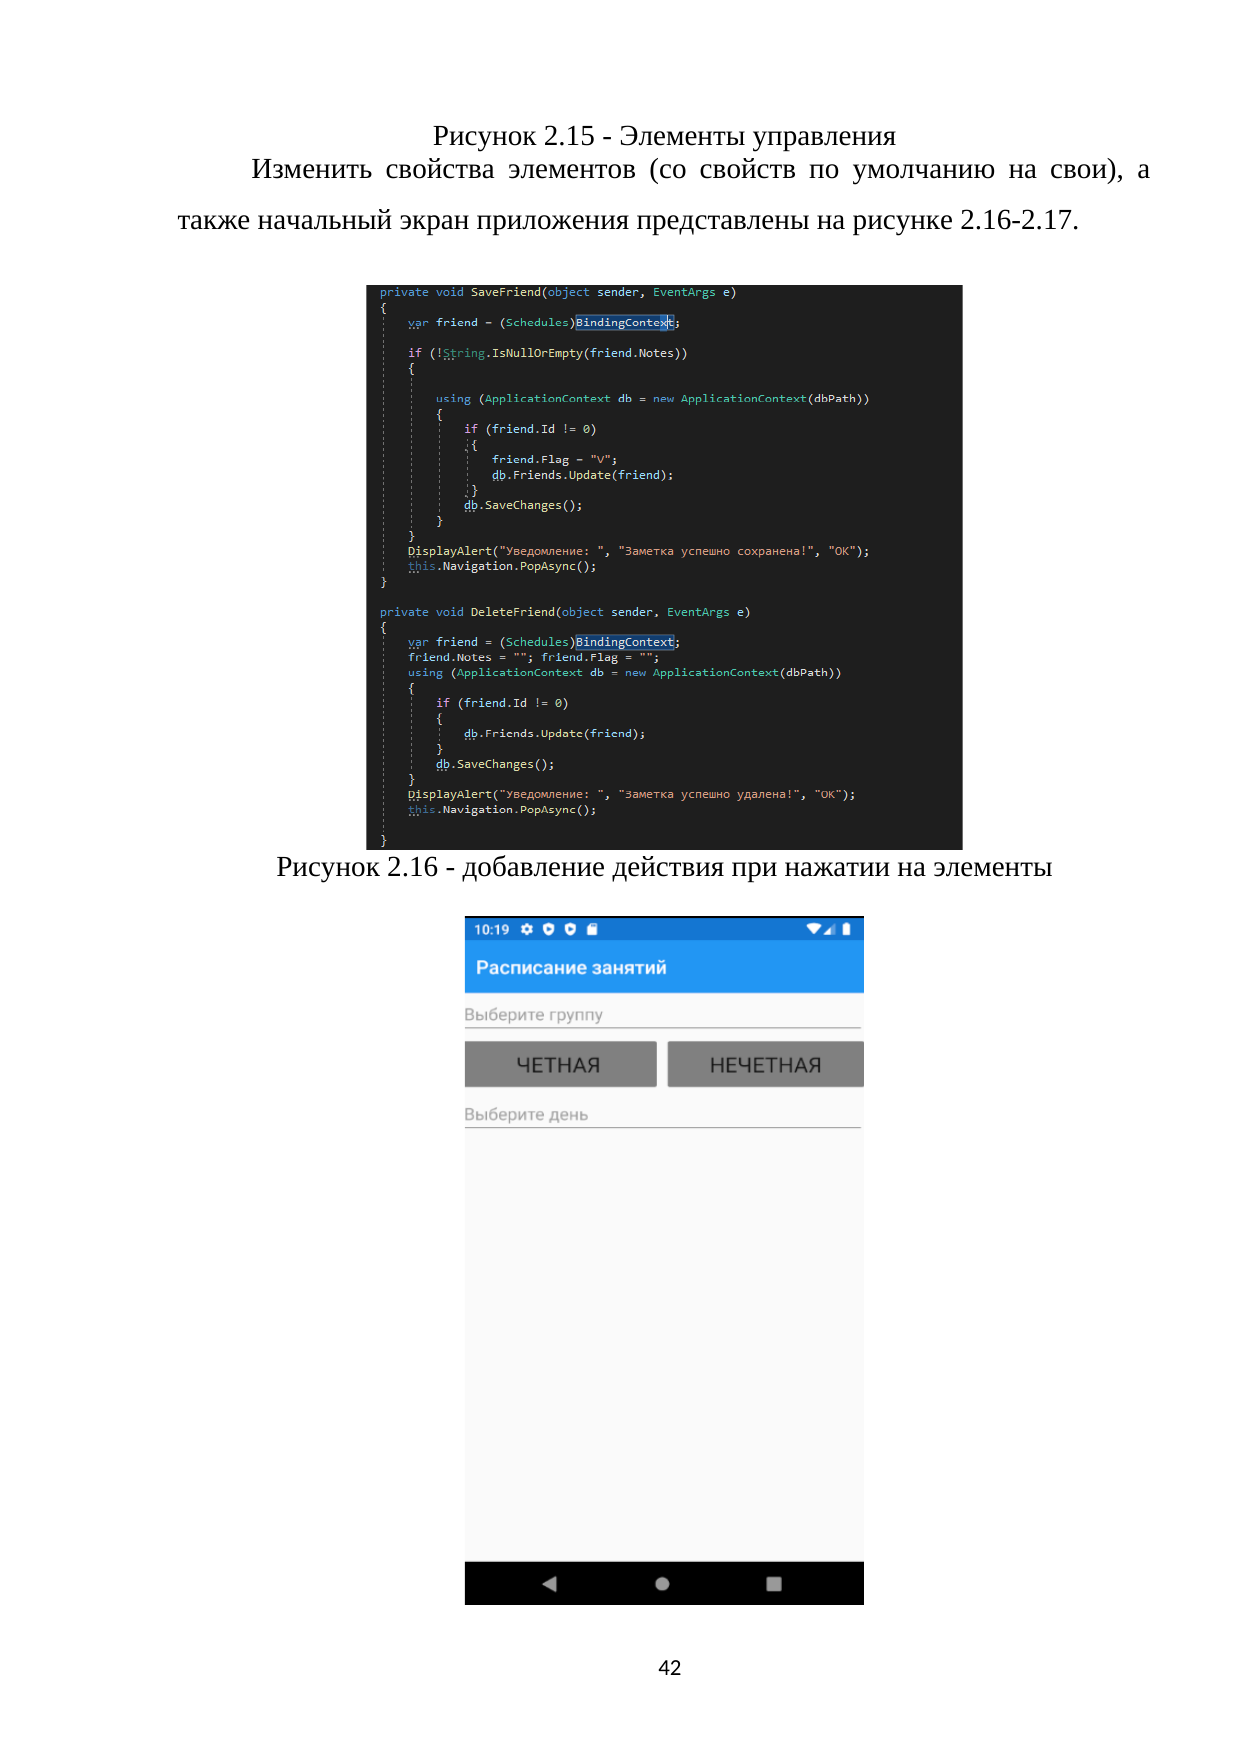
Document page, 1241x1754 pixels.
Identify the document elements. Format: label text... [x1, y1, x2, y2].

text Изменить свойства элементов (со свойств по умолчанию на свои), а также начальный экран приложения представлены на рисунке 2.16-2.17. [177, 152, 1152, 236]
text Рисунок 2.15 - Элементы управления [177, 118, 1152, 152]
picture [366, 285, 963, 850]
picture [464, 916, 864, 1605]
text Рисунок 2.16 - добавление действия при нажатии на элементы [177, 849, 1152, 883]
